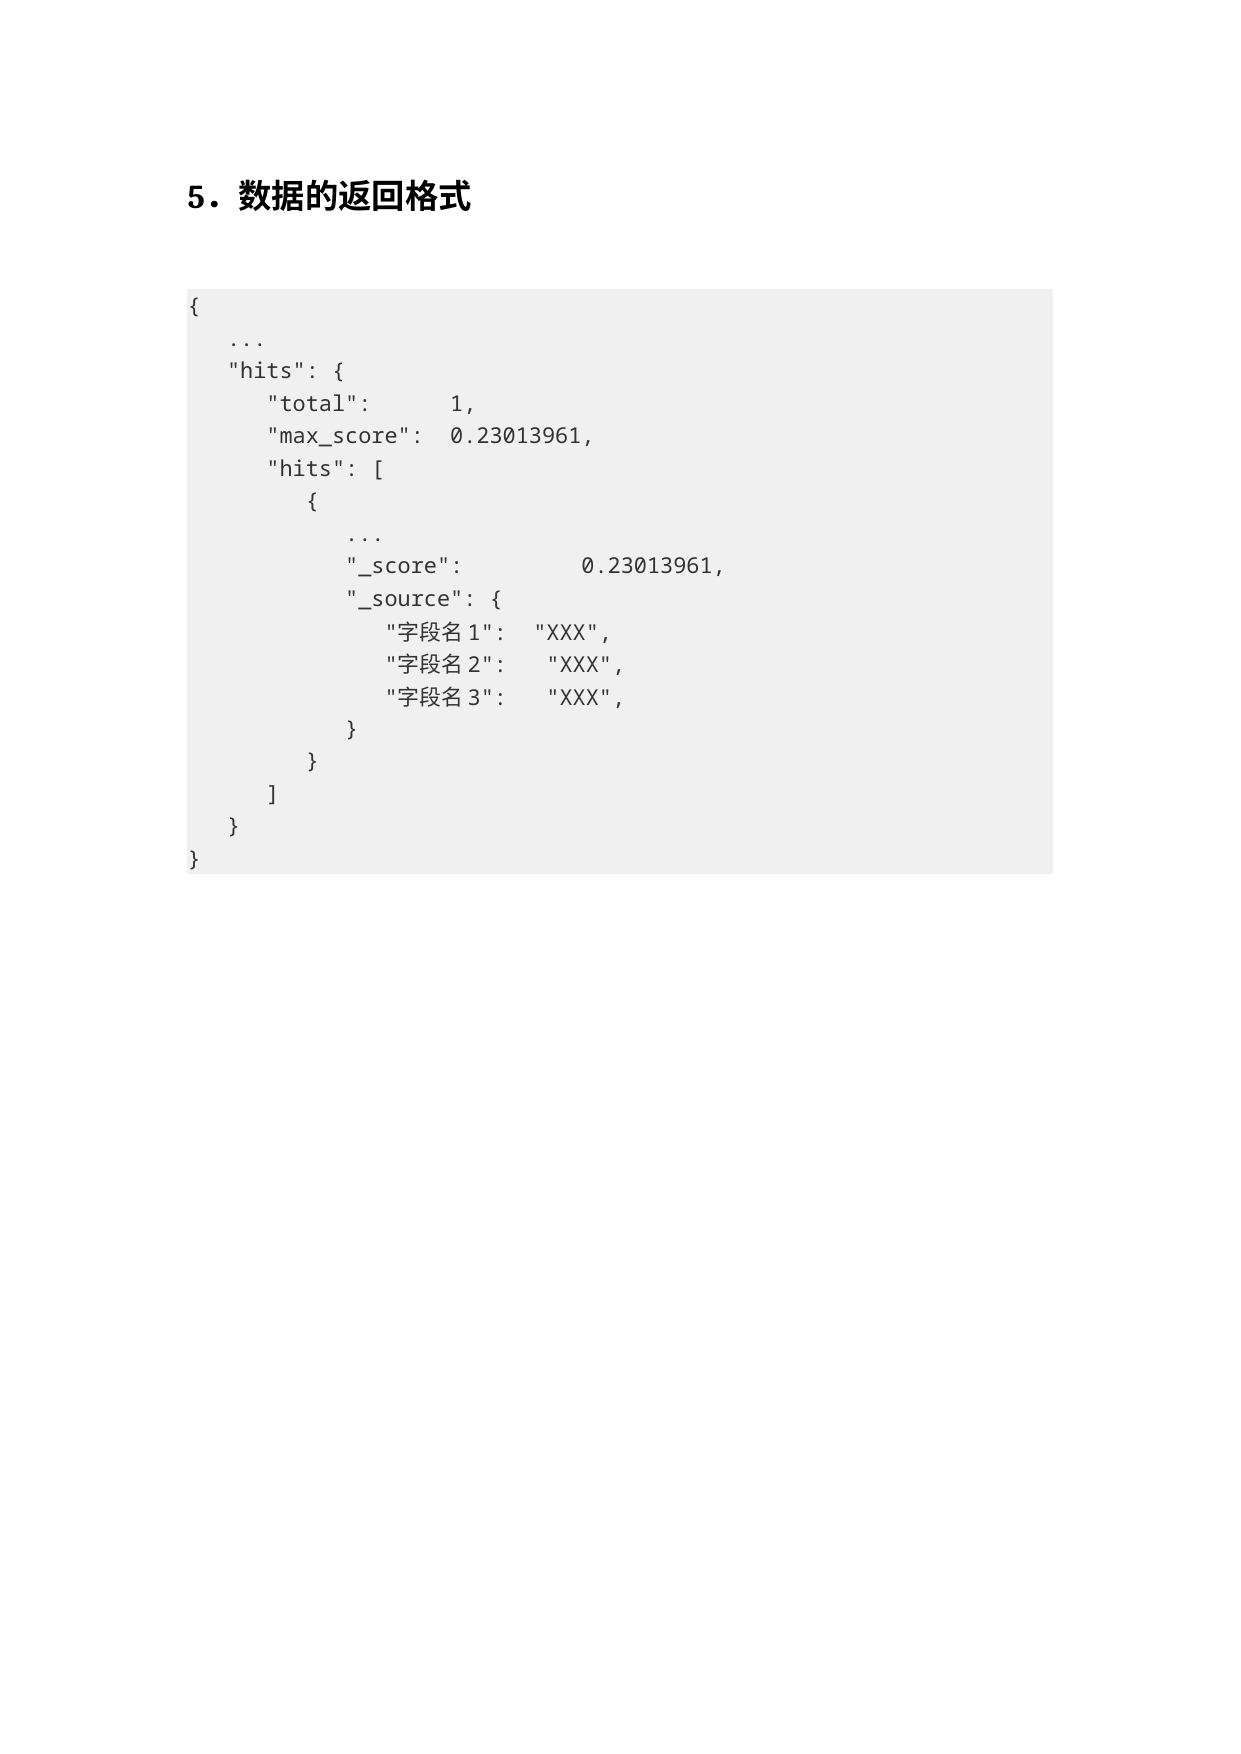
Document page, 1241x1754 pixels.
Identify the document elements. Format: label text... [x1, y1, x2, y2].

text } [187, 809, 1053, 842]
text "hits": { [187, 354, 1053, 387]
text ... [187, 322, 1053, 354]
text "字段名2": "XXX", [187, 647, 1053, 679]
text { [187, 289, 1053, 322]
text } [187, 842, 1053, 874]
text "_score": 0.23013961, [187, 549, 1053, 582]
text } [187, 744, 1053, 777]
text "字段名3": "XXX", [187, 679, 1053, 712]
text { [187, 484, 1053, 517]
text ] [187, 777, 1053, 809]
subtitle 5．数据的返回格式 [187, 162, 1053, 227]
text ... [187, 517, 1053, 549]
text "total": 1, [187, 387, 1053, 419]
text } [187, 712, 1053, 744]
text "max_score": 0.23013961, [187, 419, 1053, 452]
text "hits": [ [187, 452, 1053, 484]
text "字段名1": "XXX", [187, 614, 1053, 647]
text "_source": { [187, 582, 1053, 614]
